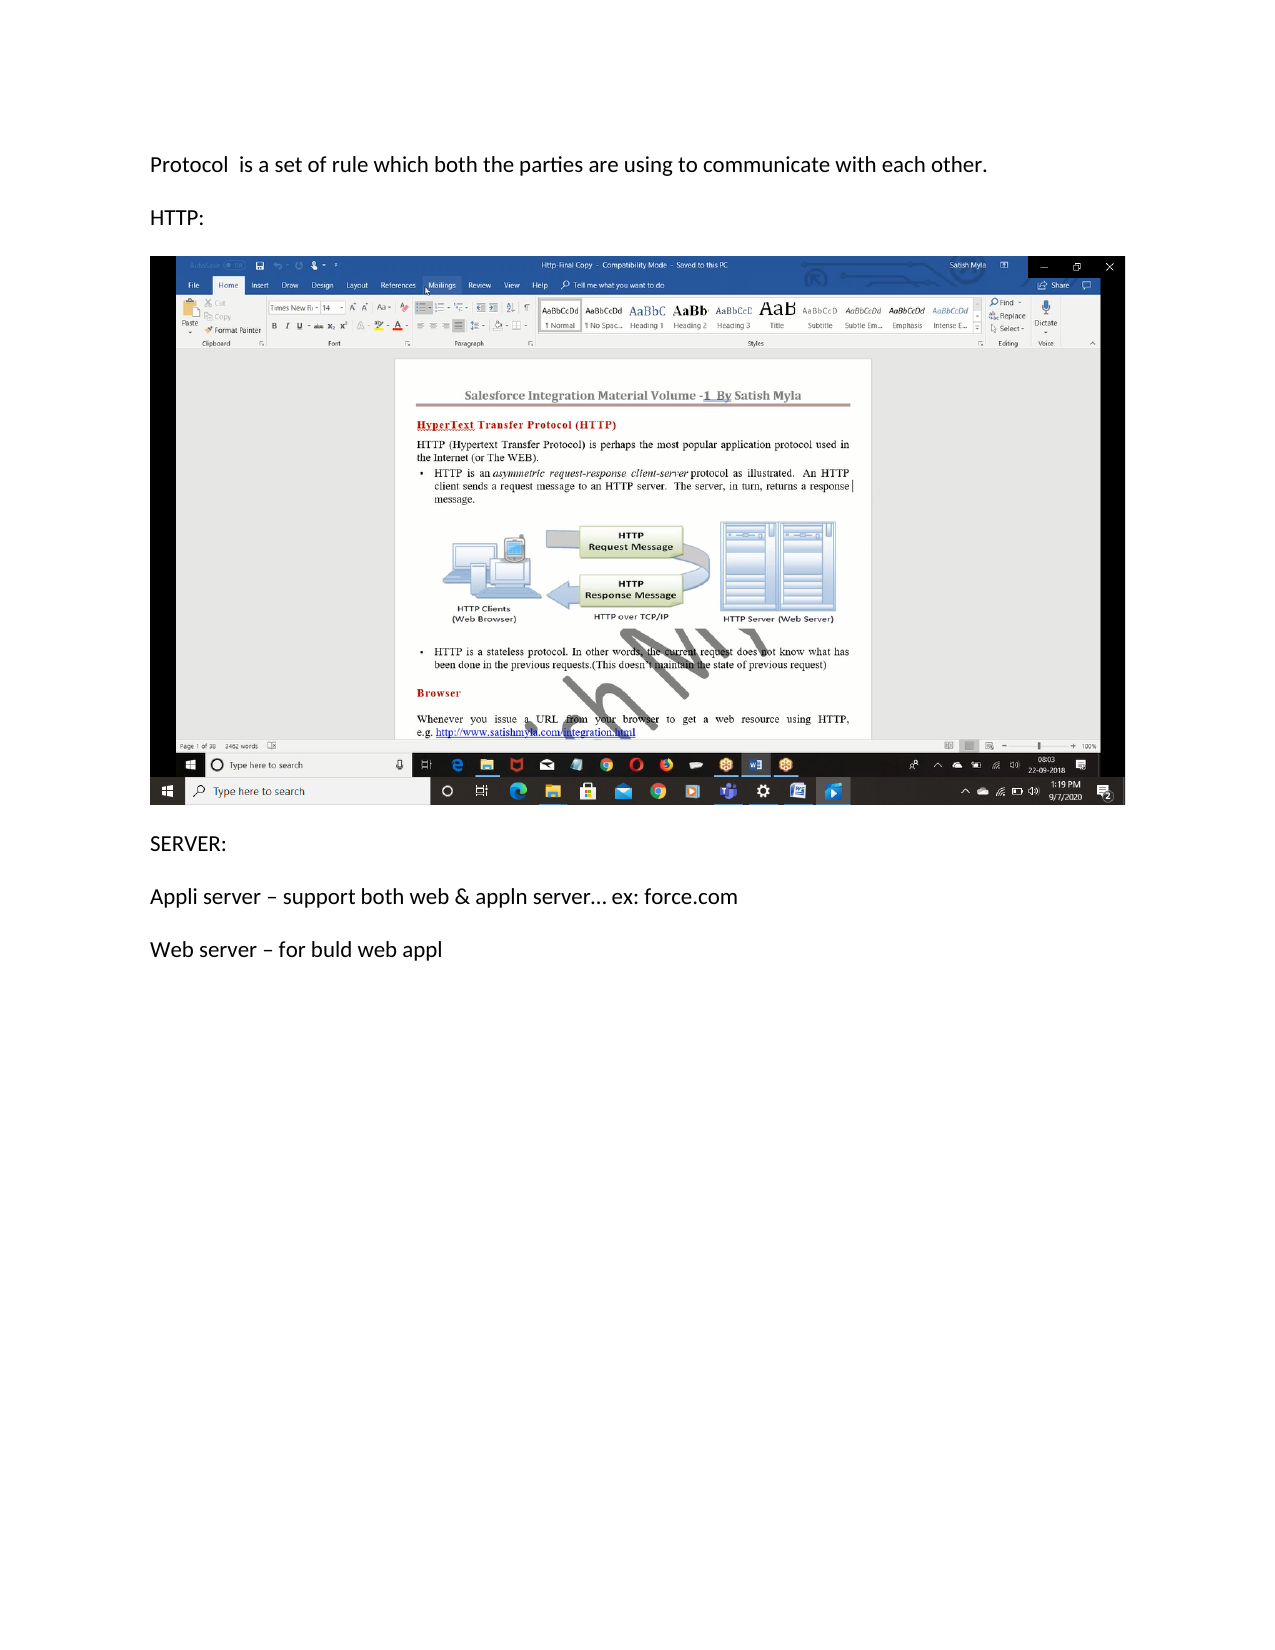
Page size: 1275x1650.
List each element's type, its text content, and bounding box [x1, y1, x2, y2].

text Protocol is a set of rule which both the parties are using to communicate with each other. [150, 150, 1125, 178]
picture [150, 256, 1125, 805]
text HTTP: [150, 203, 1125, 231]
text Appli server – support both web & appln server… ex: force.com [150, 882, 1125, 910]
text SERVER: [150, 829, 1125, 857]
text Web server – for buld web appl [150, 935, 1125, 963]
